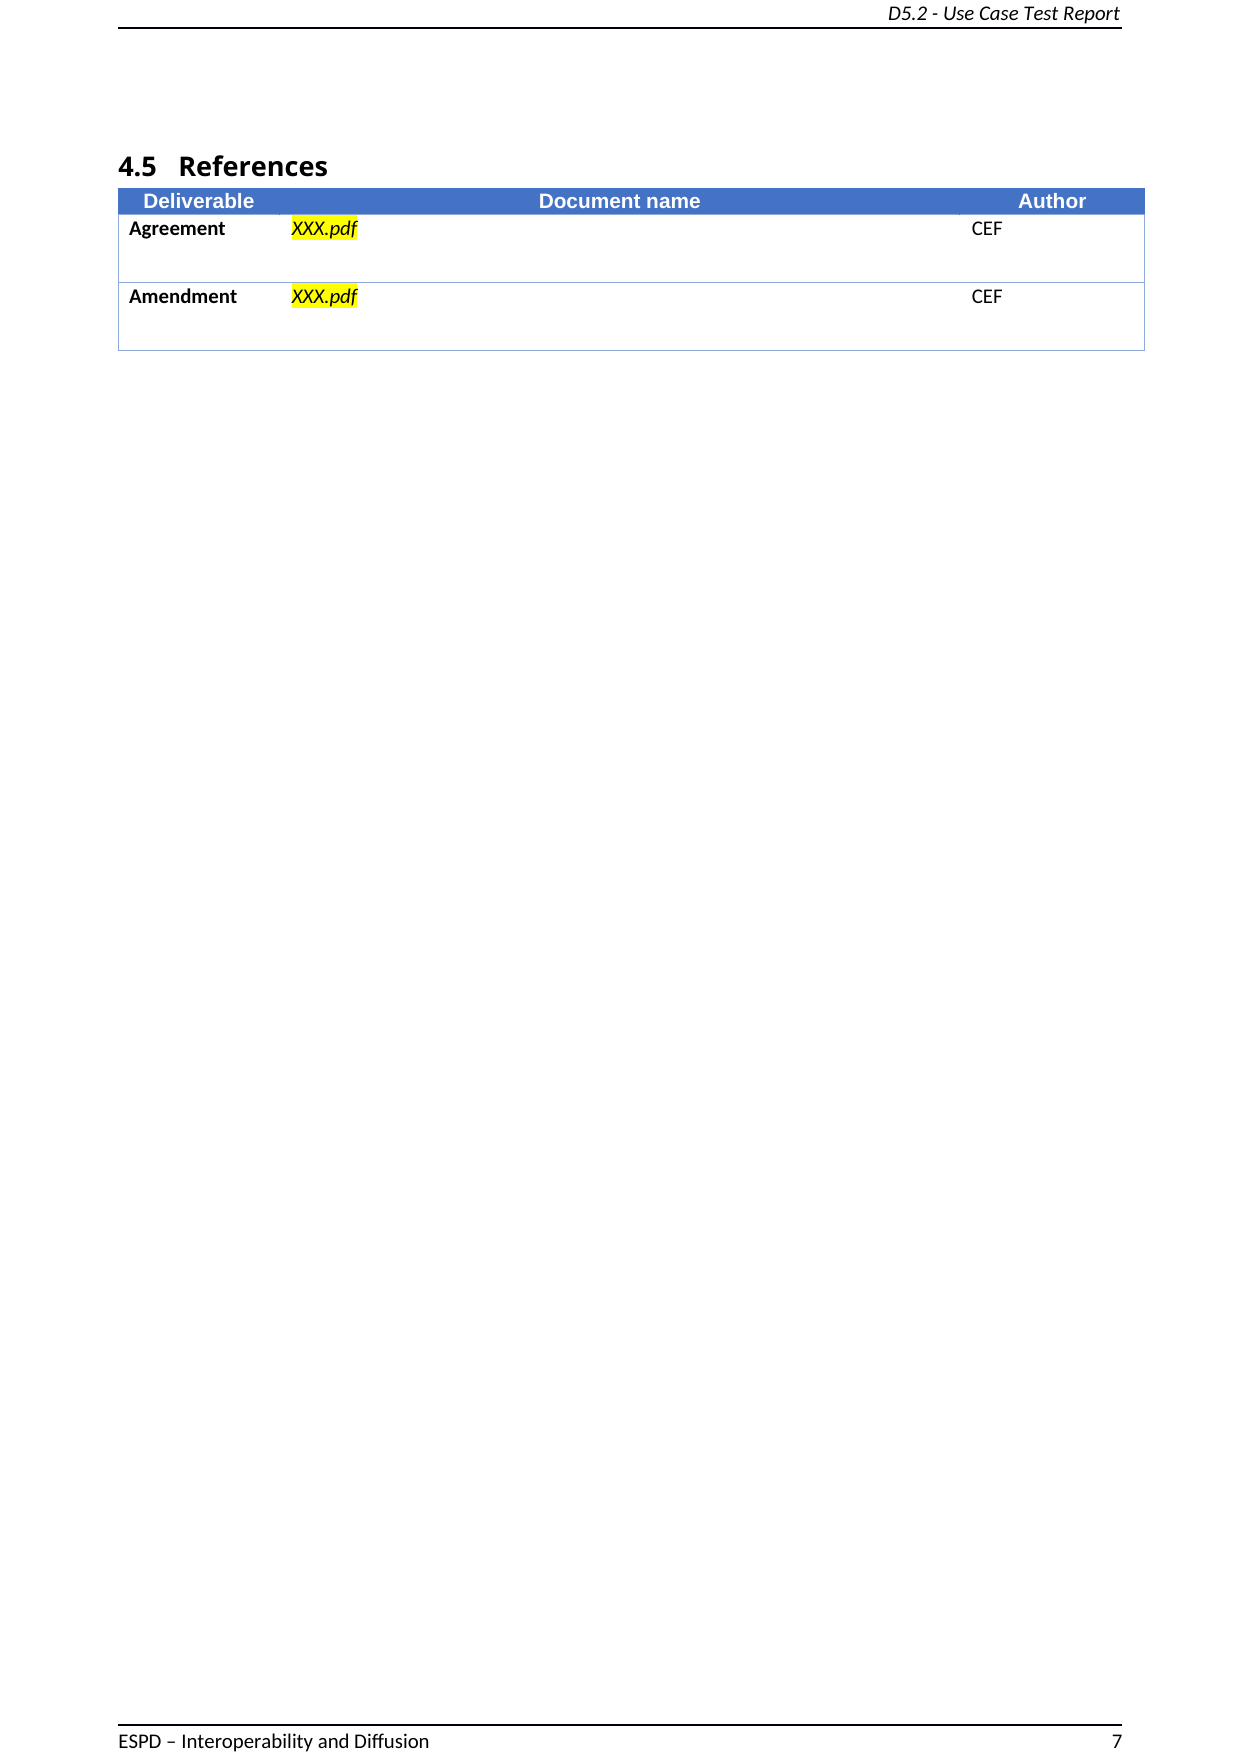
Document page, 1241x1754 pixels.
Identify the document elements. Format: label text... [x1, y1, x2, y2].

table_cell XXX.pdf [280, 283, 960, 350]
table_cell Amendment [119, 283, 280, 350]
table_cell CEF [960, 283, 1144, 350]
table_header Document name [280, 189, 959, 214]
table_cell Agreement [119, 215, 280, 282]
table_cell XXX.pdf [280, 215, 960, 282]
table_cell CEF [960, 215, 1144, 282]
table_header Deliverable [119, 189, 279, 214]
subtitle References [118, 148, 1122, 184]
table_header Author [960, 189, 1144, 214]
